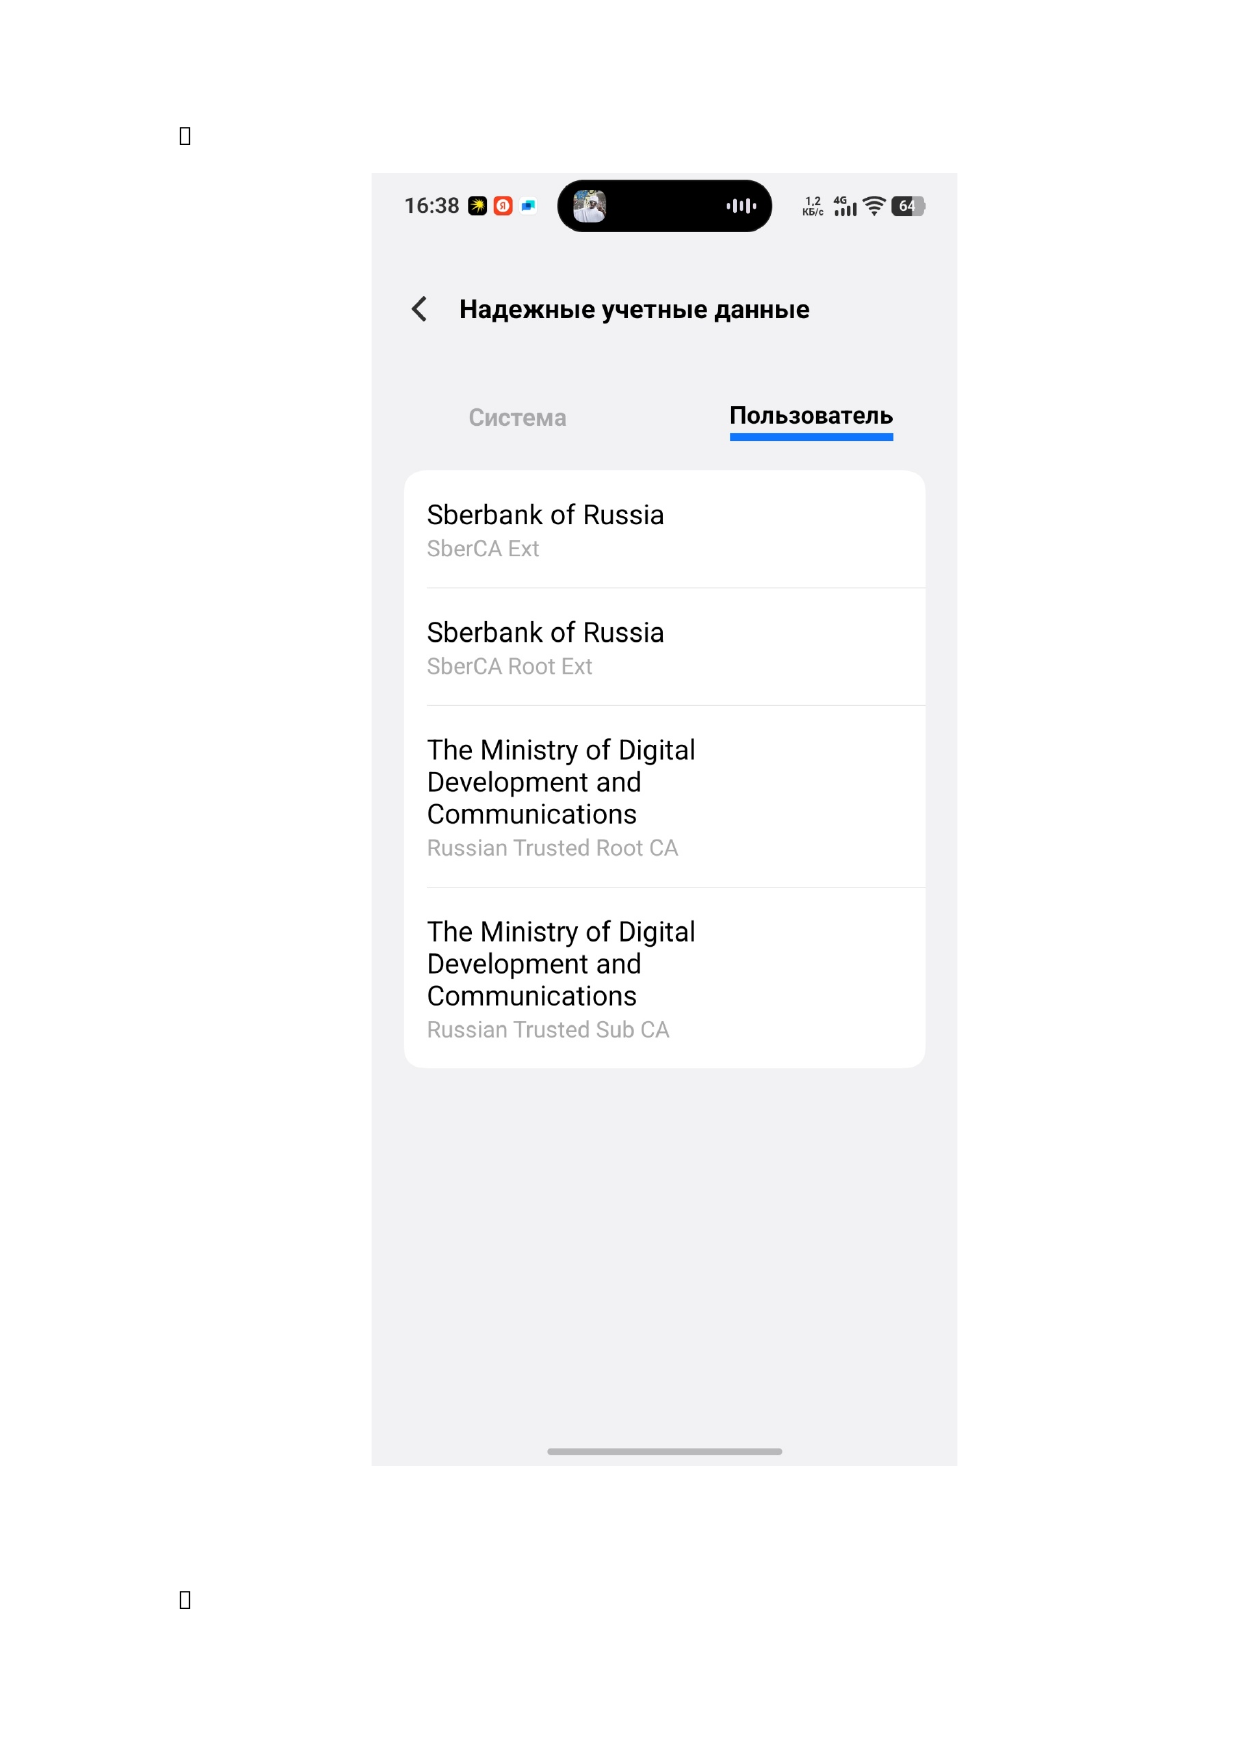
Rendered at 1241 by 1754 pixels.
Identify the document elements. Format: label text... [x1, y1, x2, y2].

text ⑖ [177, 118, 1152, 152]
picture [371, 173, 958, 1466]
text ⑖ [177, 1583, 1152, 1617]
